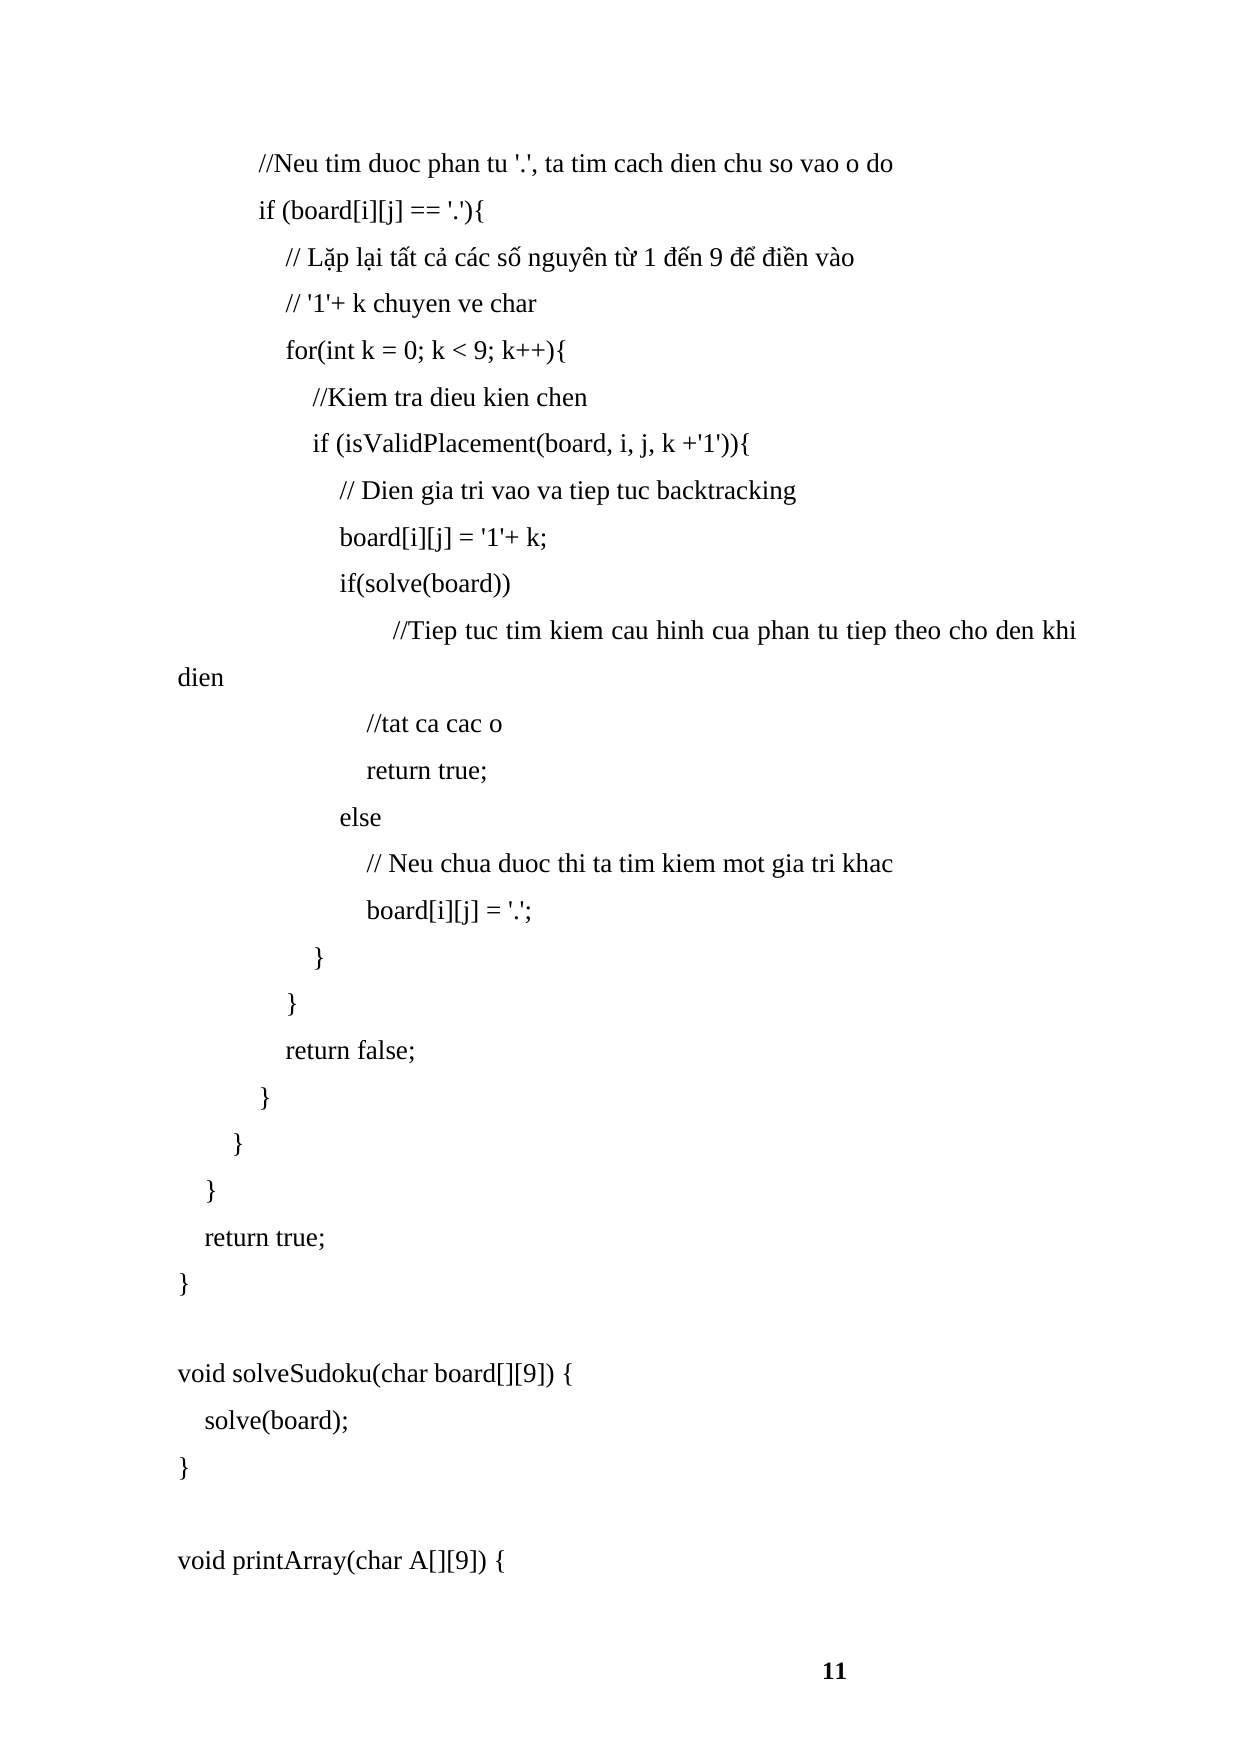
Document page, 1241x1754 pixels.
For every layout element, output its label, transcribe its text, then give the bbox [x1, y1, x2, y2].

text } [177, 1081, 1080, 1112]
text board[i][j] = '1'+ k; [177, 521, 1080, 552]
text } [177, 1128, 1080, 1159]
text solve(board); [177, 1404, 1080, 1435]
text // Lặp lại tất cả các số nguyên từ 1 đến 9 để điền vào [177, 241, 1080, 272]
text for(int k = 0; k < 9; k++){ [177, 334, 1080, 365]
text return false; [177, 1034, 1080, 1065]
text // Dien gia tri vao va tiep tuc backtracking [177, 474, 1080, 505]
text if (isValidPlacement(board, i, j, k +'1')){ [177, 428, 1080, 459]
text } [177, 1451, 1080, 1482]
text } [177, 941, 1080, 972]
text if(solve(board)) [177, 568, 1080, 599]
text } [177, 1268, 1080, 1299]
text void printArray(char A[][9]) { [177, 1544, 1080, 1575]
text } [177, 988, 1080, 1019]
text return true; [177, 1221, 1080, 1252]
text else [177, 801, 1080, 832]
text //tat ca cac o [177, 708, 1080, 739]
text //Tiep tuc tim kiem cau hinh cua phan tu tiep theo cho den khi dien [177, 614, 1080, 692]
text // Neu chua duoc thi ta tim kiem mot gia tri khac [177, 848, 1080, 879]
text void solveSudoku(char board[][9]) { [177, 1357, 1080, 1388]
text } [177, 1174, 1080, 1205]
text board[i][j] = '.'; [177, 894, 1080, 925]
text //Neu tim duoc phan tu '.', ta tim cach dien chu so vao o do [177, 148, 1080, 179]
text return true; [177, 754, 1080, 785]
text if (board[i][j] == '.'){ [177, 194, 1080, 225]
text //Kiem tra dieu kien chen [177, 381, 1080, 412]
text // '1'+ k chuyen ve char [177, 288, 1080, 319]
